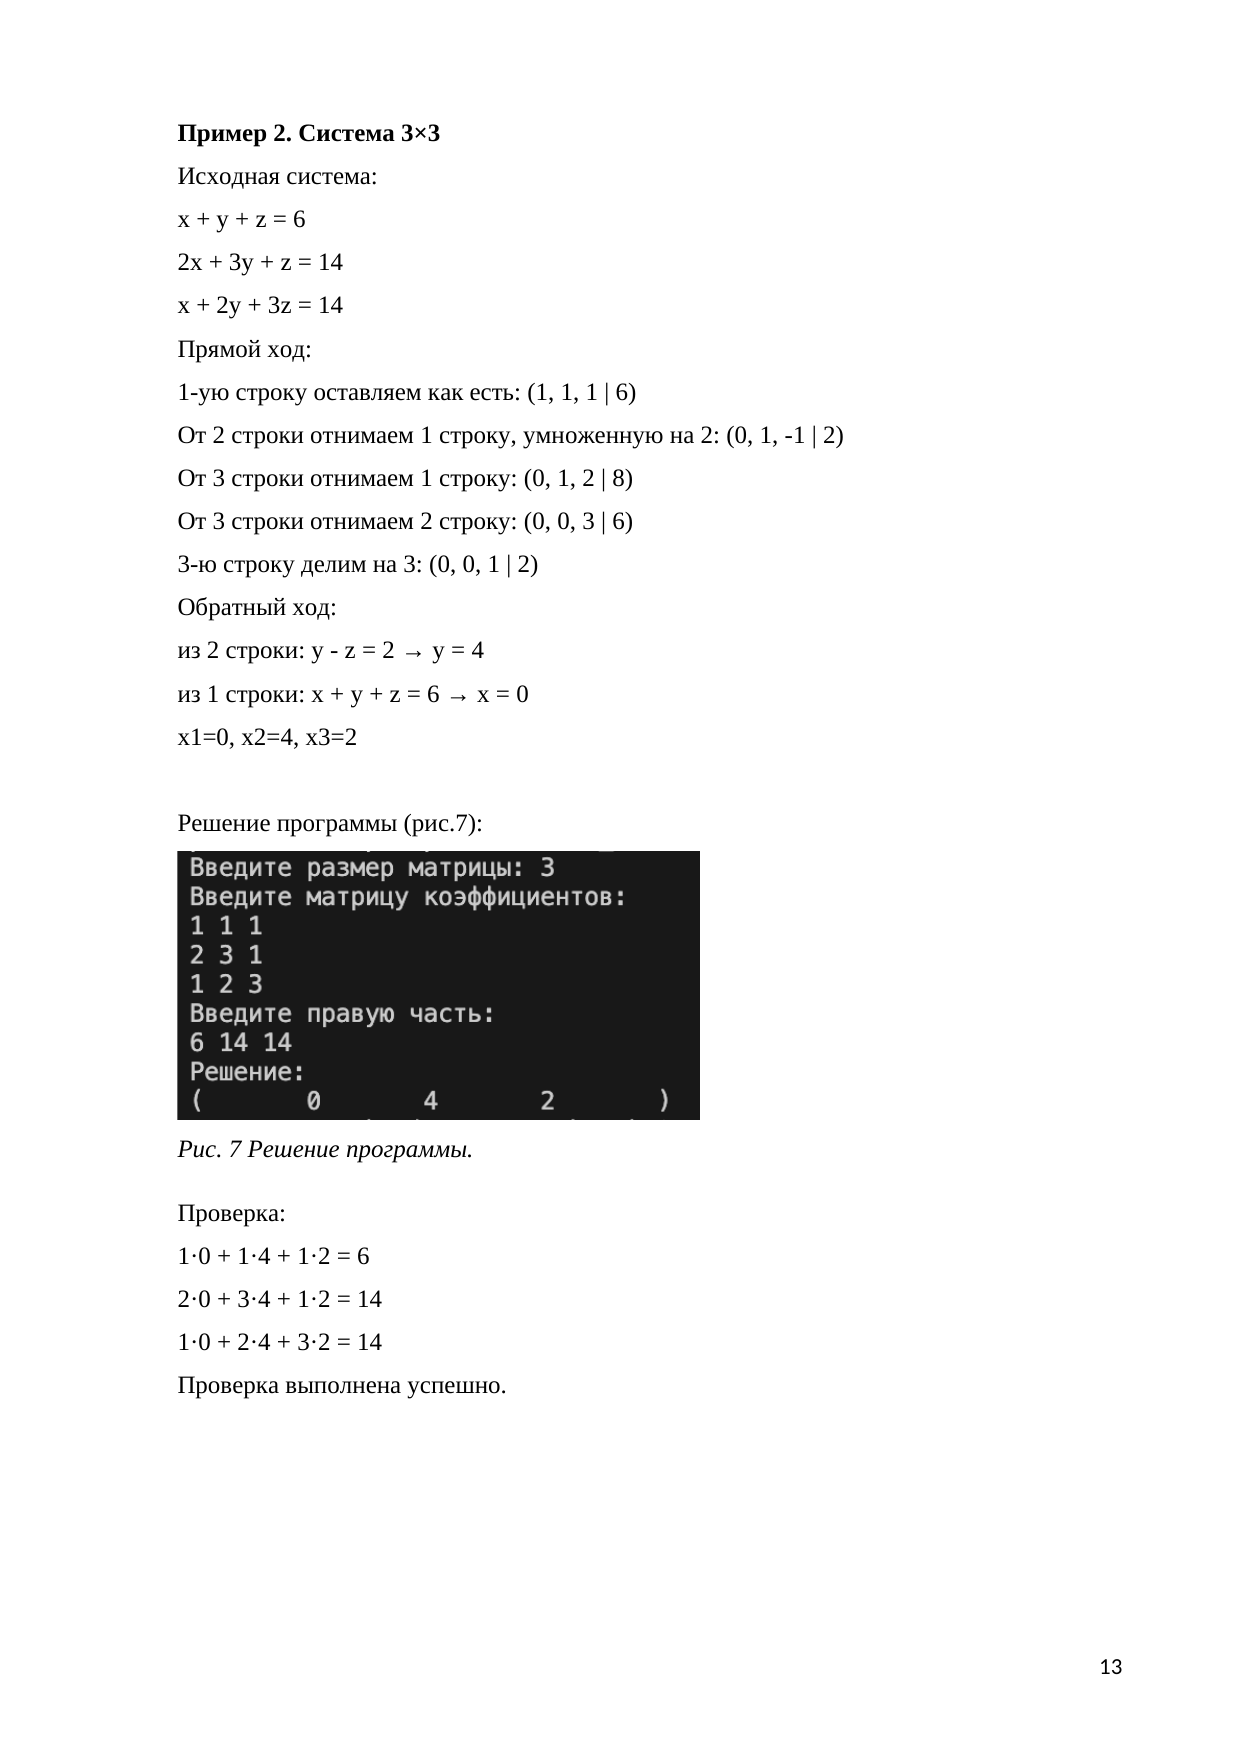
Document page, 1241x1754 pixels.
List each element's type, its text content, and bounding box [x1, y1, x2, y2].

text Исходная система: [118, 161, 1122, 190]
text из 1 строки: x + y + z = 6 → x = 0 [118, 679, 1122, 707]
text Обратный ход: [118, 592, 1122, 621]
text x + y + z = 6 [118, 204, 1122, 233]
text 2·0 + 3·4 + 1·2 = 14 [118, 1284, 1122, 1313]
text x + 2y + 3z = 14 [118, 291, 1122, 319]
text 3-ю строку делим на 3: (0, 0, 1 | 2) [118, 549, 1122, 578]
text Прямой ход: [118, 334, 1122, 362]
text Пример 2. Система 3×3 [118, 118, 1122, 147]
text Проверка: [118, 1198, 1122, 1227]
text Рис. 7 Решение программы. [118, 1134, 1122, 1163]
text 1·0 + 2·4 + 3·2 = 14 [118, 1327, 1122, 1356]
text x1=0, x2=4, x3=2 [118, 722, 1122, 751]
text От 3 строки отнимаем 1 строку: (0, 1, 2 | 8) [118, 463, 1122, 492]
text От 3 строки отнимаем 2 строку: (0, 0, 3 | 6) [118, 506, 1122, 535]
picture [177, 851, 700, 1120]
text 2x + 3y + z = 14 [118, 247, 1122, 276]
text 1-ую строку оставляем как есть: (1, 1, 1 | 6) [118, 377, 1122, 406]
text Проверка выполнена успешно. [118, 1370, 1122, 1399]
text 1·0 + 1·4 + 1·2 = 6 [118, 1241, 1122, 1270]
text Решение программы (рис.7): [118, 808, 1122, 837]
text из 2 строки: y - z = 2 → y = 4 [118, 636, 1122, 664]
text От 2 строки отнимаем 1 строку, умноженную на 2: (0, 1, -1 | 2) [118, 420, 1122, 449]
